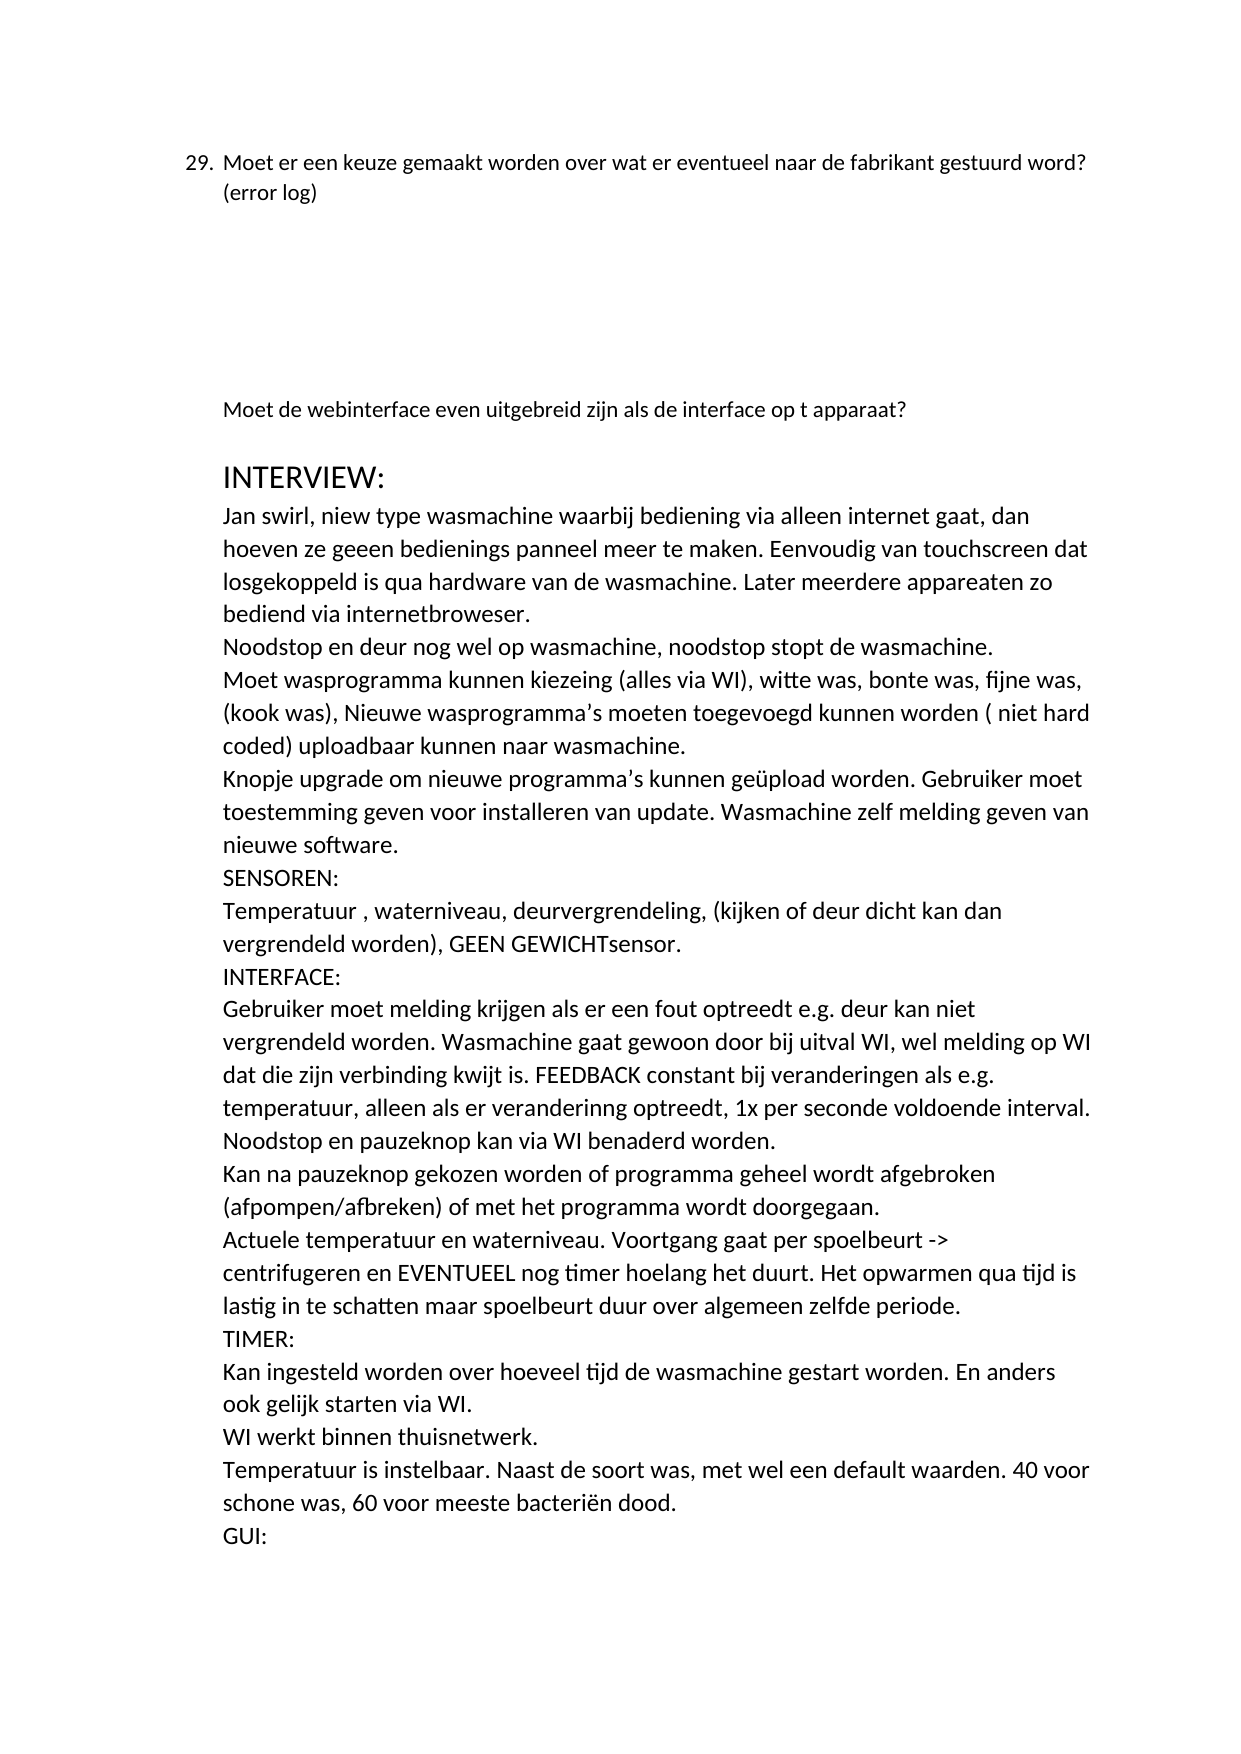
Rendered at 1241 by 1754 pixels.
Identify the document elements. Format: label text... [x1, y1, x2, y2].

list Temperatuur , waterniveau, deurvergrendeling, (kijken of deur dicht kan dan vergrendeld worden), GEEN GEWICHTsensor. INTERFACE: [223, 895, 1093, 991]
list Temperatuur is instelbaar. Naast de soort was, met wel een default waarden. 40 voor schone was, 60 voor meeste bacteriën dood. [223, 1454, 1093, 1518]
list Kan ingesteld worden over hoeveel tijd de wasmachine gestart worden. En anders ook gelijk starten via WI. [223, 1356, 1093, 1419]
list Moet wasprogramma kunnen kiezeing (alles via WI), witte was, bonte was, fijne was, (kook was), Nieuwe wasprogramma’s moeten toegevoegd kunnen worden ( niet hard coded) uploadbaar kunnen naar wasmachine. Knopje upgrade om nieuwe programma’s kunnen geüpload worden. Gebruiker moet toestemming geven voor installeren van update. Wasmachine zelf melding geven van nieuwe software. [223, 664, 1093, 859]
list Jan swirl, niew type wasmachine waarbij bediening via alleen internet gaat, dan hoeven ze geeen bedienings panneel meer te maken. Eenvoudig van touchscreen dat losgekoppeld is qua hardware van de wasmachine. Later meerdere appareaten zo bediend via internetbroweser. Noodstop en deur nog wel op wasmachine, noodstop stopt de wasmachine. [223, 500, 1093, 662]
list GUI: [223, 1520, 1093, 1551]
list SENSOREN: [223, 862, 1093, 892]
list Gebruiker moet melding krijgen als er een fout optreedt e.g. deur kan niet vergrendeld worden. Wasmachine gaat gewoon door bij uitval WI, wel melding op WI dat die zijn verbinding kwijt is. FEEDBACK constant bij veranderingen als e.g. temperatuur, alleen als er veranderinng optreedt, 1x per seconde voldoende interval. [223, 994, 1093, 1123]
list WI werkt binnen thuisnetwerk. [223, 1422, 1093, 1452]
list Kan na pauzeknop gekozen worden of programma geheel wordt afgebroken (afpompen/afbreken) of met het programma wordt doorgegaan. [223, 1158, 1093, 1222]
list INTERVIEW: [223, 456, 1093, 497]
list Noodstop en pauzeknop kan via WI benaderd worden. [223, 1125, 1093, 1156]
list Actuele temperatuur en waterniveau. Voortgang gaat per spoelbeurt -> centrifugeren en EVENTUEEL nog timer hoelang het duurt. Het opwarmen qua tijd is lastig in te schatten maar spoelbeurt duur over algemeen zelfde periode. [223, 1224, 1093, 1320]
list Moet er een keuze gemaakt worden over wat er eventueel naar de fabrikant gestuurd word?(error log) [185, 148, 1093, 206]
list TIMER: [223, 1323, 1093, 1353]
list Moet de webinterface even uitgebreid zijn als de interface op t apparaat? [223, 396, 1093, 423]
